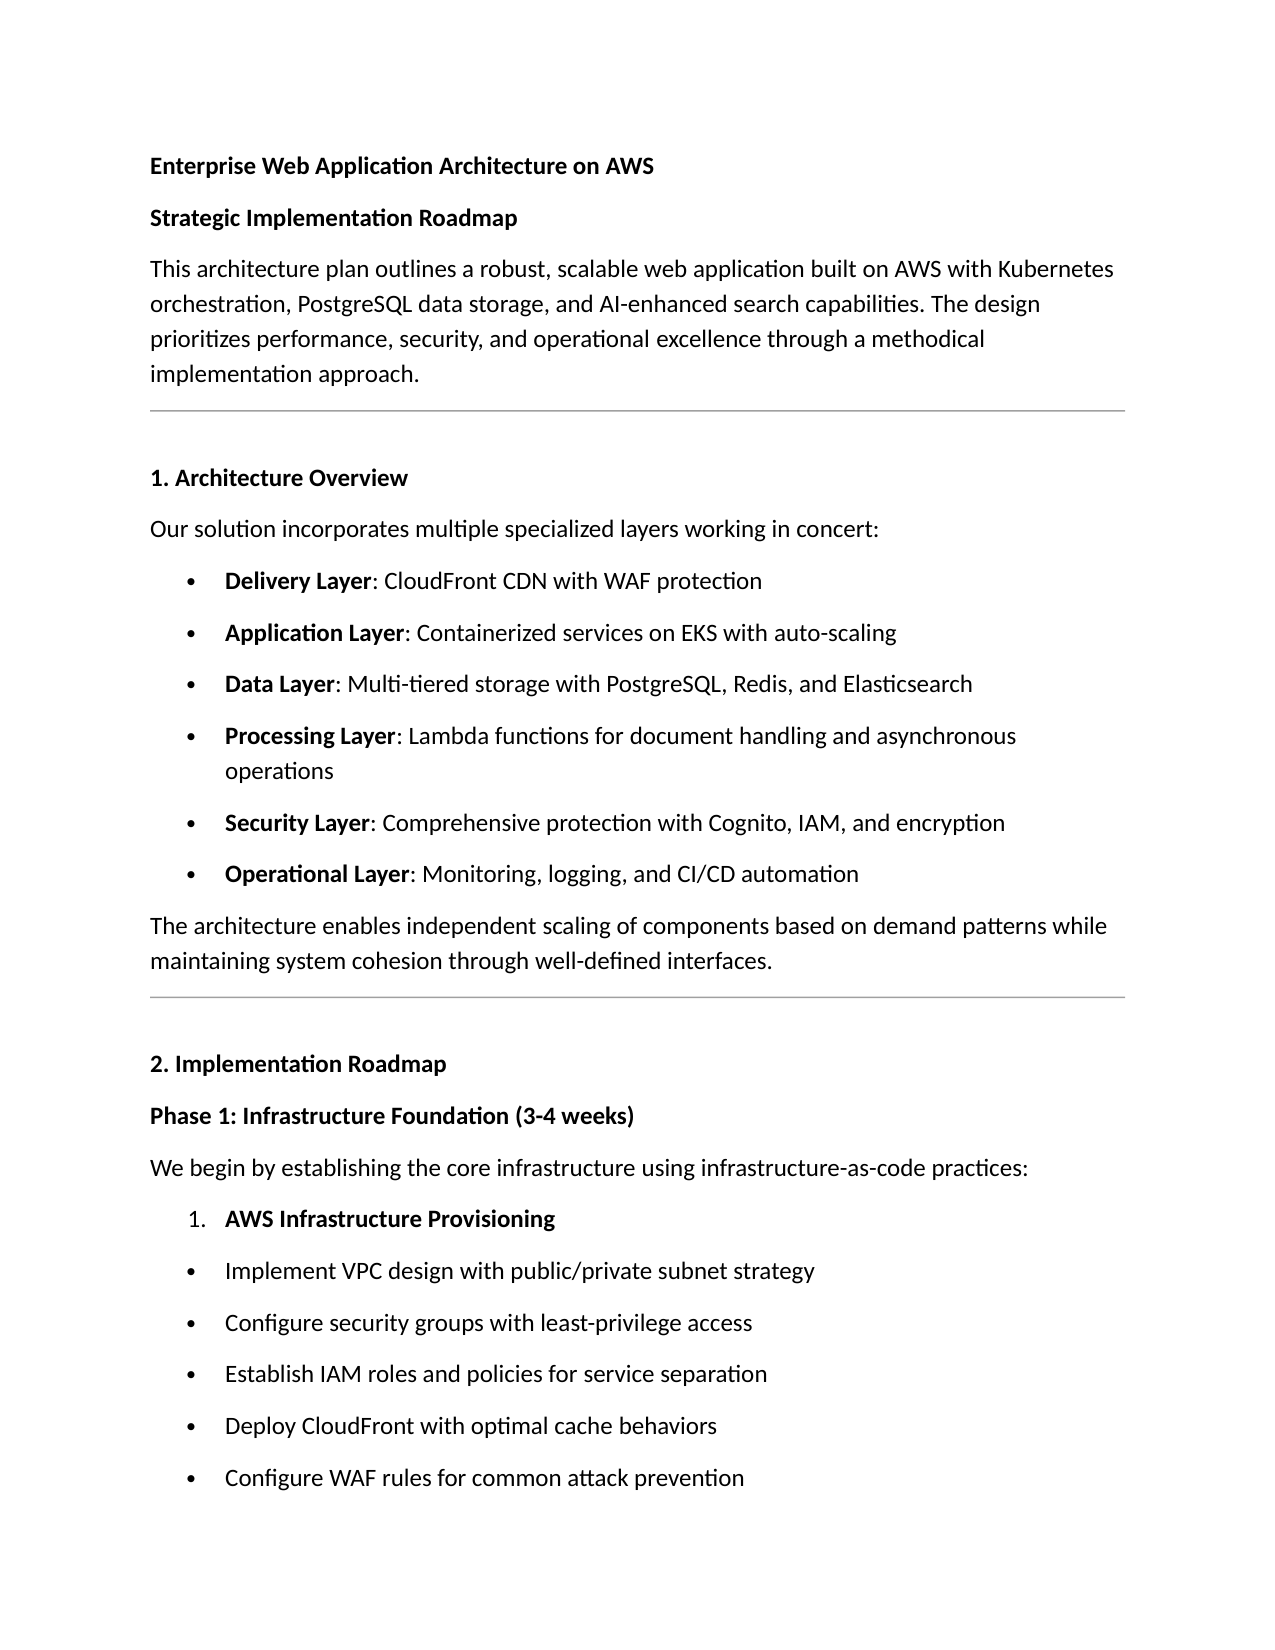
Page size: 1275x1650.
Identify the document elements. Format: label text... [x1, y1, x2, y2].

text We begin by establishing the core infrastructure using infrastructure-as-code practices: [150, 1152, 1125, 1182]
text Strategic Implementation Roadmap [150, 202, 1125, 232]
list Configure security groups with least-privilege access [187, 1307, 1125, 1337]
list Data Layer: Multi-tiered storage with PostgreSQL, Redis, and Elasticsearch [187, 668, 1125, 699]
text Phase 1: Infrastructure Foundation (3-4 weeks) [150, 1100, 1125, 1131]
list Operational Layer: Monitoring, logging, and CI/CD automation [187, 858, 1125, 889]
list Configure WAF rules for common attack prevention [187, 1462, 1125, 1492]
list Delivery Layer: CloudFront CDN with WAF protection [187, 565, 1125, 596]
list Deploy CloudFront with optimal cache behaviors [187, 1410, 1125, 1441]
text The architecture enables independent scaling of components based on demand patterns while maintaining system cohesion through well-defined interfaces. [150, 910, 1125, 976]
list Establish IAM roles and policies for service separation [187, 1358, 1125, 1389]
list Processing Layer: Lambda functions for document handling and asynchronous operations [187, 720, 1125, 786]
text Our solution incorporates multiple specialized layers working in concert: [150, 513, 1125, 544]
list Implement VPC design with public/private subnet strategy [187, 1255, 1125, 1286]
list Application Layer: Containerized services on EKS with auto-scaling [187, 617, 1125, 647]
list Security Layer: Comprehensive protection with Cognito, IAM, and encryption [187, 807, 1125, 837]
text This architecture plan outlines a robust, scalable web application built on AWS with Kubernetes orchestration, PostgreSQL data storage, and AI-enhanced search capabilities. The design prioritizes performance, security, and operational excellence through a methodical implementation approach. [150, 253, 1125, 389]
text 2. Implementation Roadmap [150, 1048, 1125, 1079]
text 1. Architecture Overview [150, 462, 1125, 492]
list AWS Infrastructure Provisioning [187, 1203, 1125, 1234]
text Enterprise Web Application Architecture on AWS [150, 150, 1125, 181]
